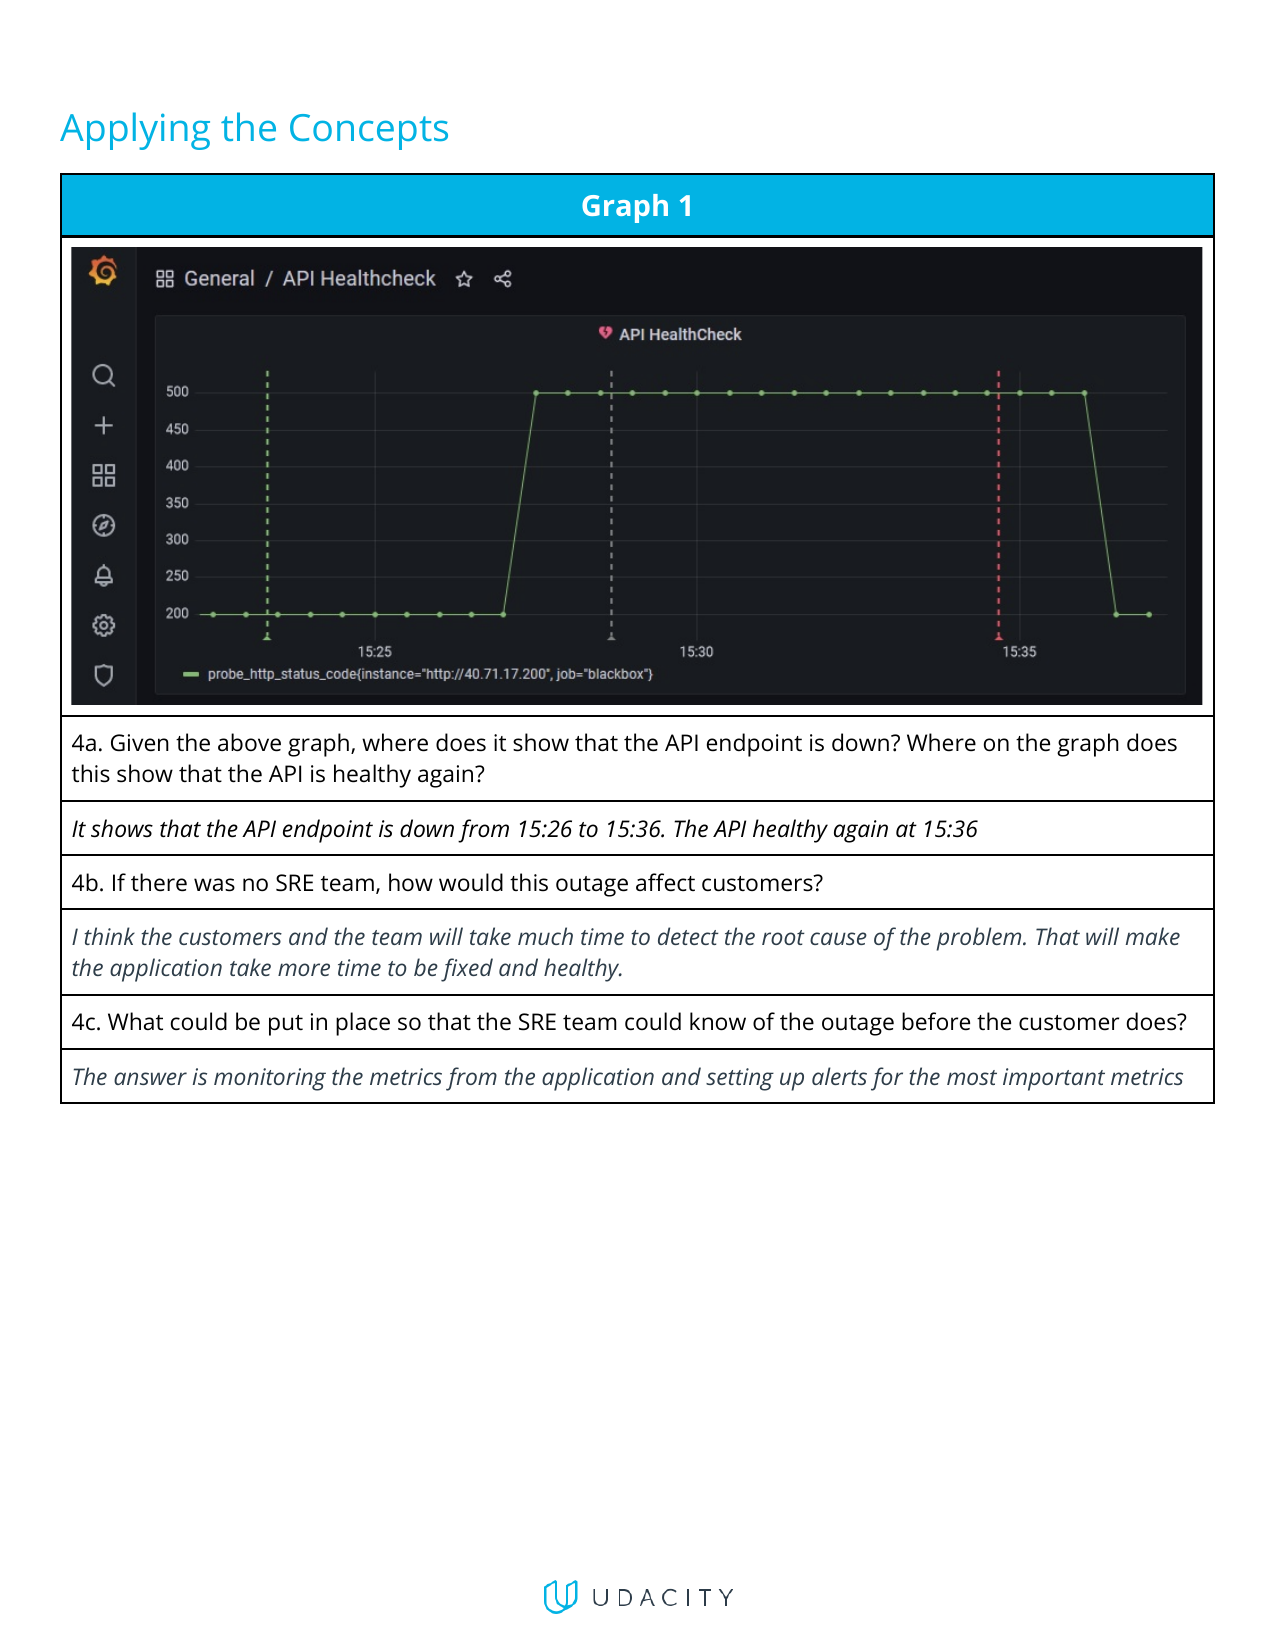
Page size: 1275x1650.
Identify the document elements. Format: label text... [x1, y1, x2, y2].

table_cell 4c. What could be put in place so that the SRE team could know of the outage before the customer does? [62, 996, 1213, 1048]
picture [71, 247, 1203, 705]
table_header Graph 1 [62, 175, 1213, 235]
table_cell It shows that the API endpoint is down from 15:26 to 15:36. The API healthy again at 15:36 [62, 802, 1213, 854]
picture [510, 1546, 765, 1647]
table_cell 4a. Given the above graph, where does it show that the API endpoint is down? Where on the graph does this show that the API is healthy again? [62, 717, 1213, 800]
subtitle Applying the Concepts [60, 102, 1215, 153]
table_cell 4b. If there was no SRE team, how would this outage affect customers? [62, 856, 1213, 908]
table_cell I think the customers and the team will take much time to detect the root cause of the problem. That will make the application take more time to be fixed and healthy. [62, 910, 1213, 994]
table_cell The answer is monitoring the metrics from the application and setting up alerts for the most important metrics [62, 1050, 1213, 1102]
table_cell [62, 238, 1213, 714]
